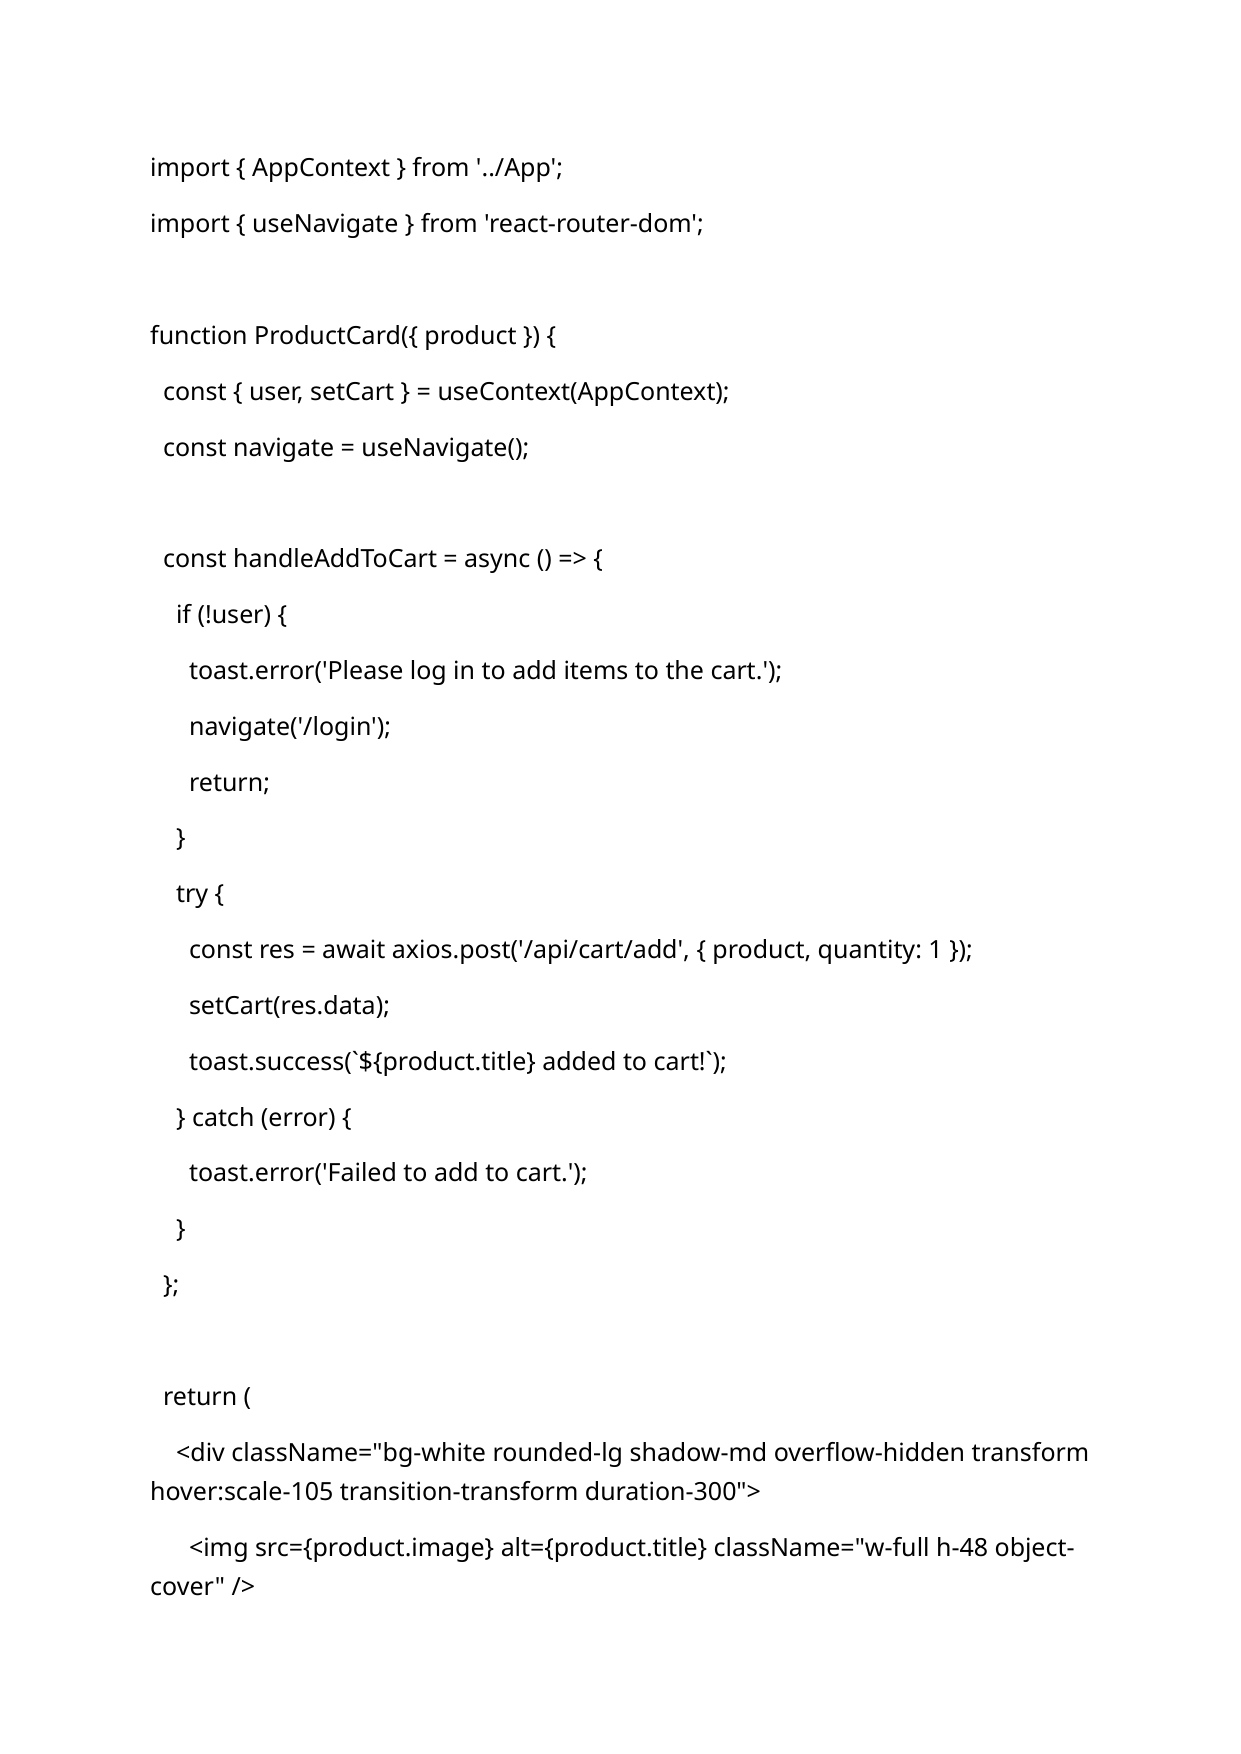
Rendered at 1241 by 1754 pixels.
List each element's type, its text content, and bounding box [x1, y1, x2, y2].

text function ProductCard({ product }) { [150, 317, 1090, 352]
text const { user, setCart } = useContext(AppContext); [150, 373, 1090, 407]
text }; [150, 1267, 1090, 1301]
text toast.error('Please log in to add items to the cart.'); [150, 652, 1090, 687]
text setCart(res.data); [150, 987, 1090, 1022]
text import { AppContext } from '../App'; [150, 150, 1090, 184]
text navigate('/login'); [150, 708, 1090, 742]
text const handleAddToCart = async () => { [150, 541, 1090, 575]
text } [150, 1211, 1090, 1245]
text const res = await axios.post('/api/cart/add', { product, quantity: 1 }); [150, 932, 1090, 966]
text const navigate = useNavigate(); [150, 429, 1090, 463]
text <div className="bg-white rounded-lg shadow-md overflow-hidden transform hover:scale-105 transition-transform duration-300"> [150, 1434, 1090, 1507]
text if (!user) { [150, 597, 1090, 631]
text return ( [150, 1378, 1090, 1412]
text } catch (error) { [150, 1099, 1090, 1133]
text } [150, 820, 1090, 854]
text toast.success(`${product.title} added to cart!`); [150, 1043, 1090, 1077]
text <img src={product.image} alt={product.title} className="w-full h-48 object-cover" /> [150, 1529, 1090, 1602]
text import { useNavigate } from 'react-router-dom'; [150, 206, 1090, 240]
text try { [150, 876, 1090, 910]
text toast.error('Failed to add to cart.'); [150, 1155, 1090, 1189]
text return; [150, 764, 1090, 798]
